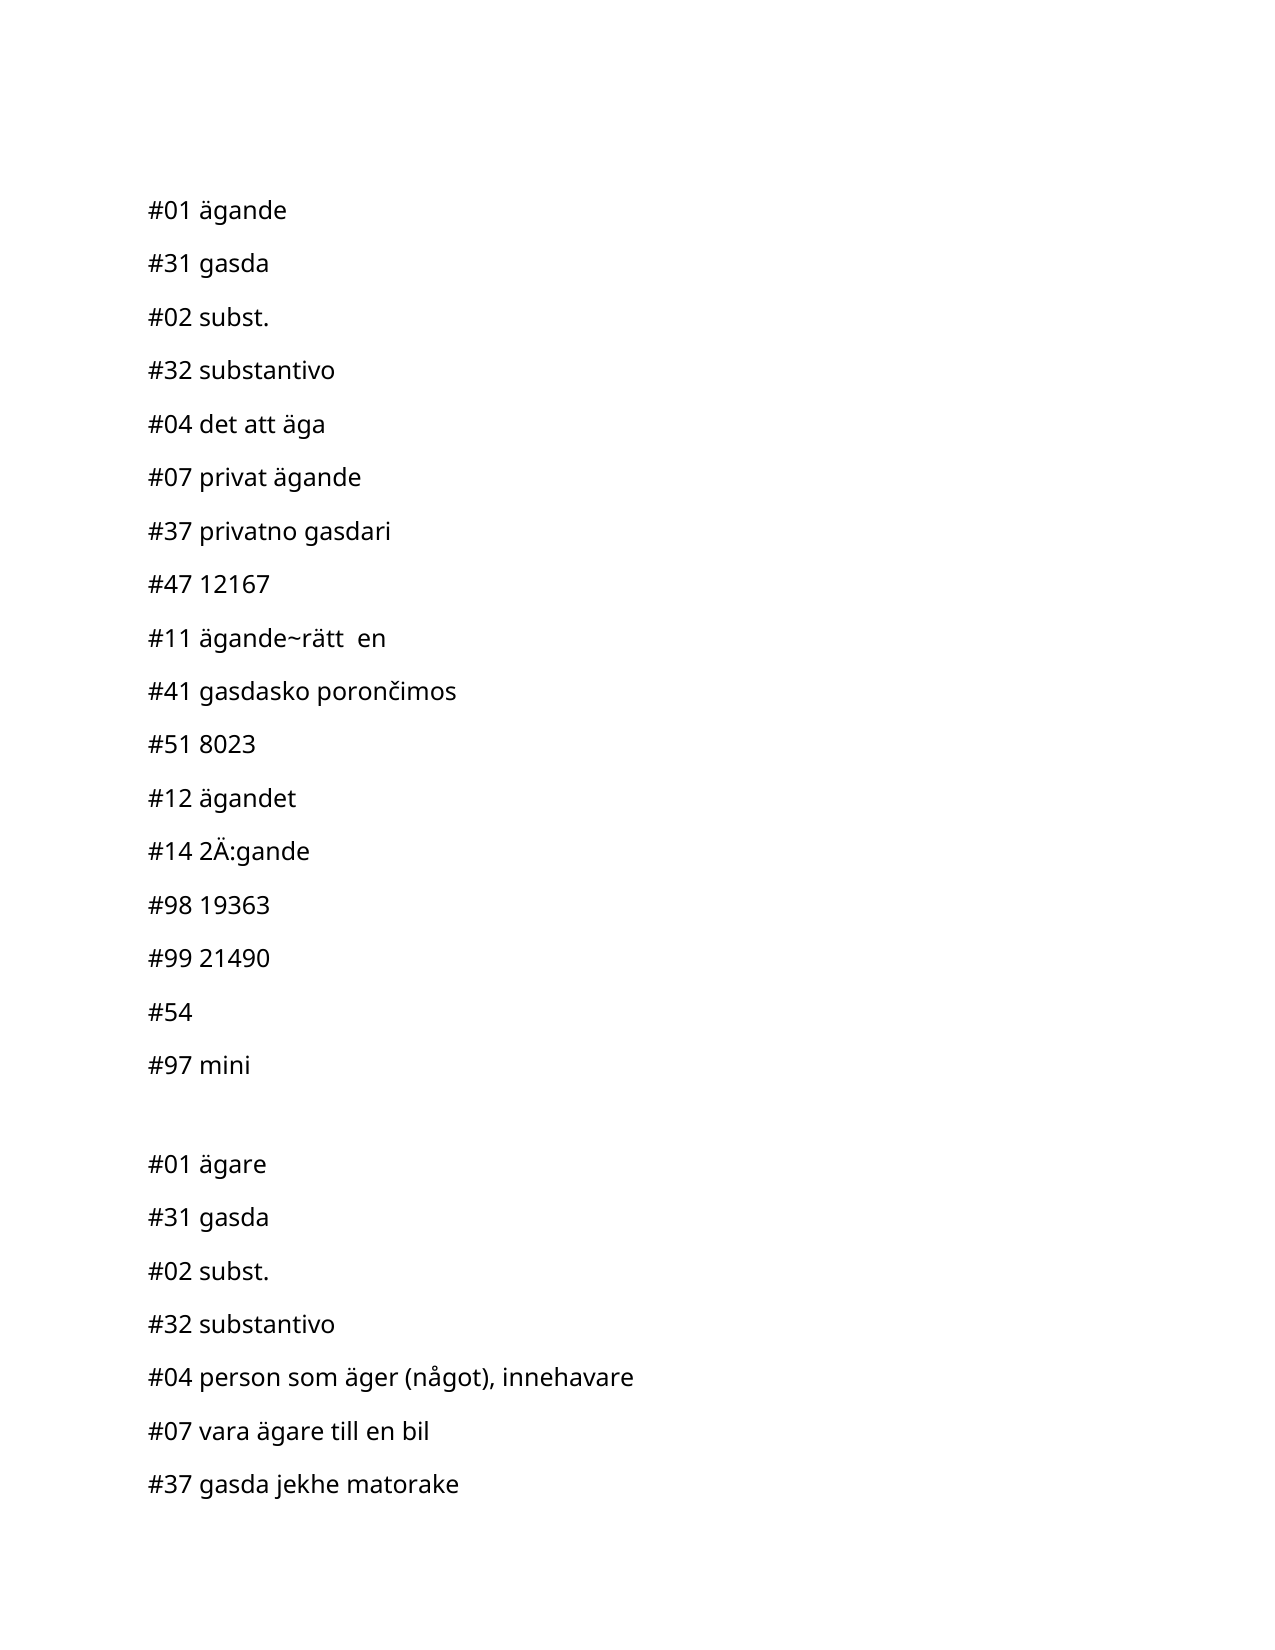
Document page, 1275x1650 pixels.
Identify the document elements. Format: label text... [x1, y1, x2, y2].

text #01 ägande [148, 193, 1127, 227]
text #12 ägandet [148, 781, 1127, 814]
text #11 ägande~rätt en [148, 620, 1127, 654]
text #32 substantivo [148, 353, 1127, 387]
text #37 privatno gasdari [148, 513, 1127, 547]
text #98 19363 [148, 887, 1127, 921]
text #04 person som äger (något), innehavare [148, 1360, 1127, 1394]
text #47 12167 [148, 567, 1127, 601]
text #32 substantivo [148, 1307, 1127, 1341]
text #07 privat ägande [148, 460, 1127, 494]
text #04 det att äga [148, 406, 1127, 441]
text #31 gasda [148, 246, 1127, 280]
text #02 subst. [148, 299, 1127, 334]
text #02 subst. [148, 1253, 1127, 1287]
text #01 ägare [148, 1146, 1127, 1180]
text #51 8023 [148, 727, 1127, 761]
text #07 vara ägare till en bil [148, 1413, 1127, 1447]
text #14 2Ä:gande [148, 834, 1127, 868]
text #97 mini [148, 1048, 1127, 1082]
text #31 gasda [148, 1200, 1127, 1234]
text #99 21490 [148, 941, 1127, 975]
text #41 gasdasko porončimos [148, 674, 1127, 708]
text #54 [148, 994, 1127, 1028]
text #37 gasda jekhe matorake [148, 1467, 1127, 1501]
